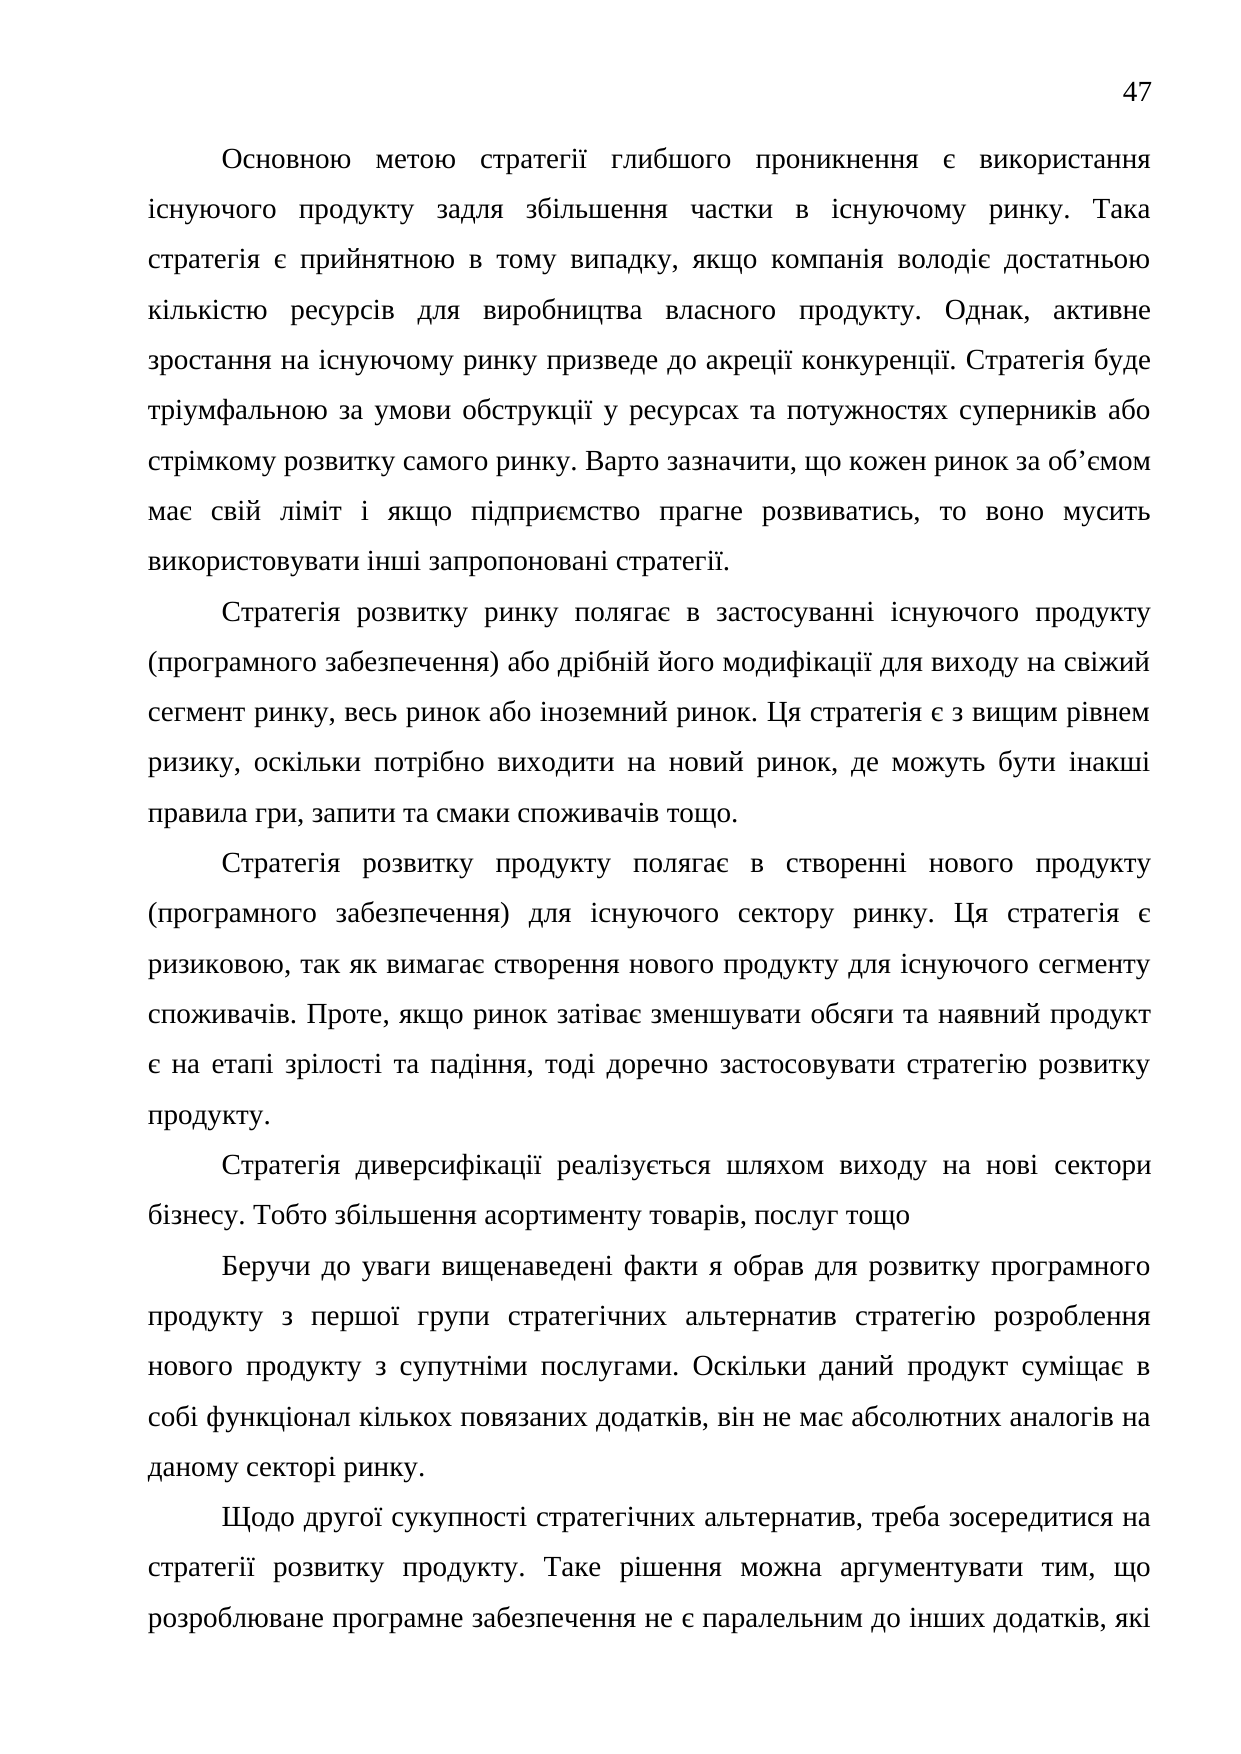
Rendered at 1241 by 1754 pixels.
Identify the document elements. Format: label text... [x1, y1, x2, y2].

text Основною метою стратегії глибшого проникнення є використання існуючого продукту задля збільшення частки в існуючому ринку. Така стратегія є прийнятною в тому випадку, якщо компанія володіє достатньою кількістю ресурсів для виробництва власного продукту. Однак, активне зростання на існуючому ринку призведе до акреції конкуренції. Стратегія буде тріумфальною за умови обструкції у ресурсах та потужностях суперників або стрімкому розвитку самого ринку. Варто зазначити, що кожен ринок за об’ємом має свій ліміт і якщо підприємство прагне розвиватись, то воно мусить використовувати інші запропоновані стратегії. [148, 141, 1152, 577]
text Стратегія розвитку ринку полягає в застосуванні існуючого продукту (програмного забезпечення) або дрібній його модифікації для виходу на свіжий сегмент ринку, весь ринок або іноземний ринок. Ця стратегія є з вищим рівнем ризику, оскільки потрібно виходити на новий ринок, де можуть бути інакші правила гри, запити та смаки споживачів тощо. [148, 594, 1152, 828]
text Стратегія розвитку продукту полягає в створенні нового продукту (програмного забезпечення) для існуючого сектору ринку. Ця стратегія є ризиковою, так як вимагає створення нового продукту для існуючого сегменту споживачів. Проте, якщо ринок затіває зменшувати обсяги та наявний продукт є на етапі зрілості та падіння, тоді доречно застосовувати стратегію розвитку продукту. [148, 845, 1152, 1130]
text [148, 1499, 1152, 1633]
text Стратегія диверсифікації реалізується шляхом виходу на нові сектори бізнесу. Тобто збільшення асортименту товарів, послуг тощо [148, 1147, 1152, 1231]
text Беручи до уваги вищенаведені факти я обрав для розвитку програмного продукту з першої групи стратегічних альтернатив стратегію розроблення нового продукту з супутніми послугами. Оскільки даний продукт суміщає в собі функціонал кількох повязаних додатків, він не має абсолютних аналогів на даному секторі ринку. [148, 1248, 1152, 1482]
